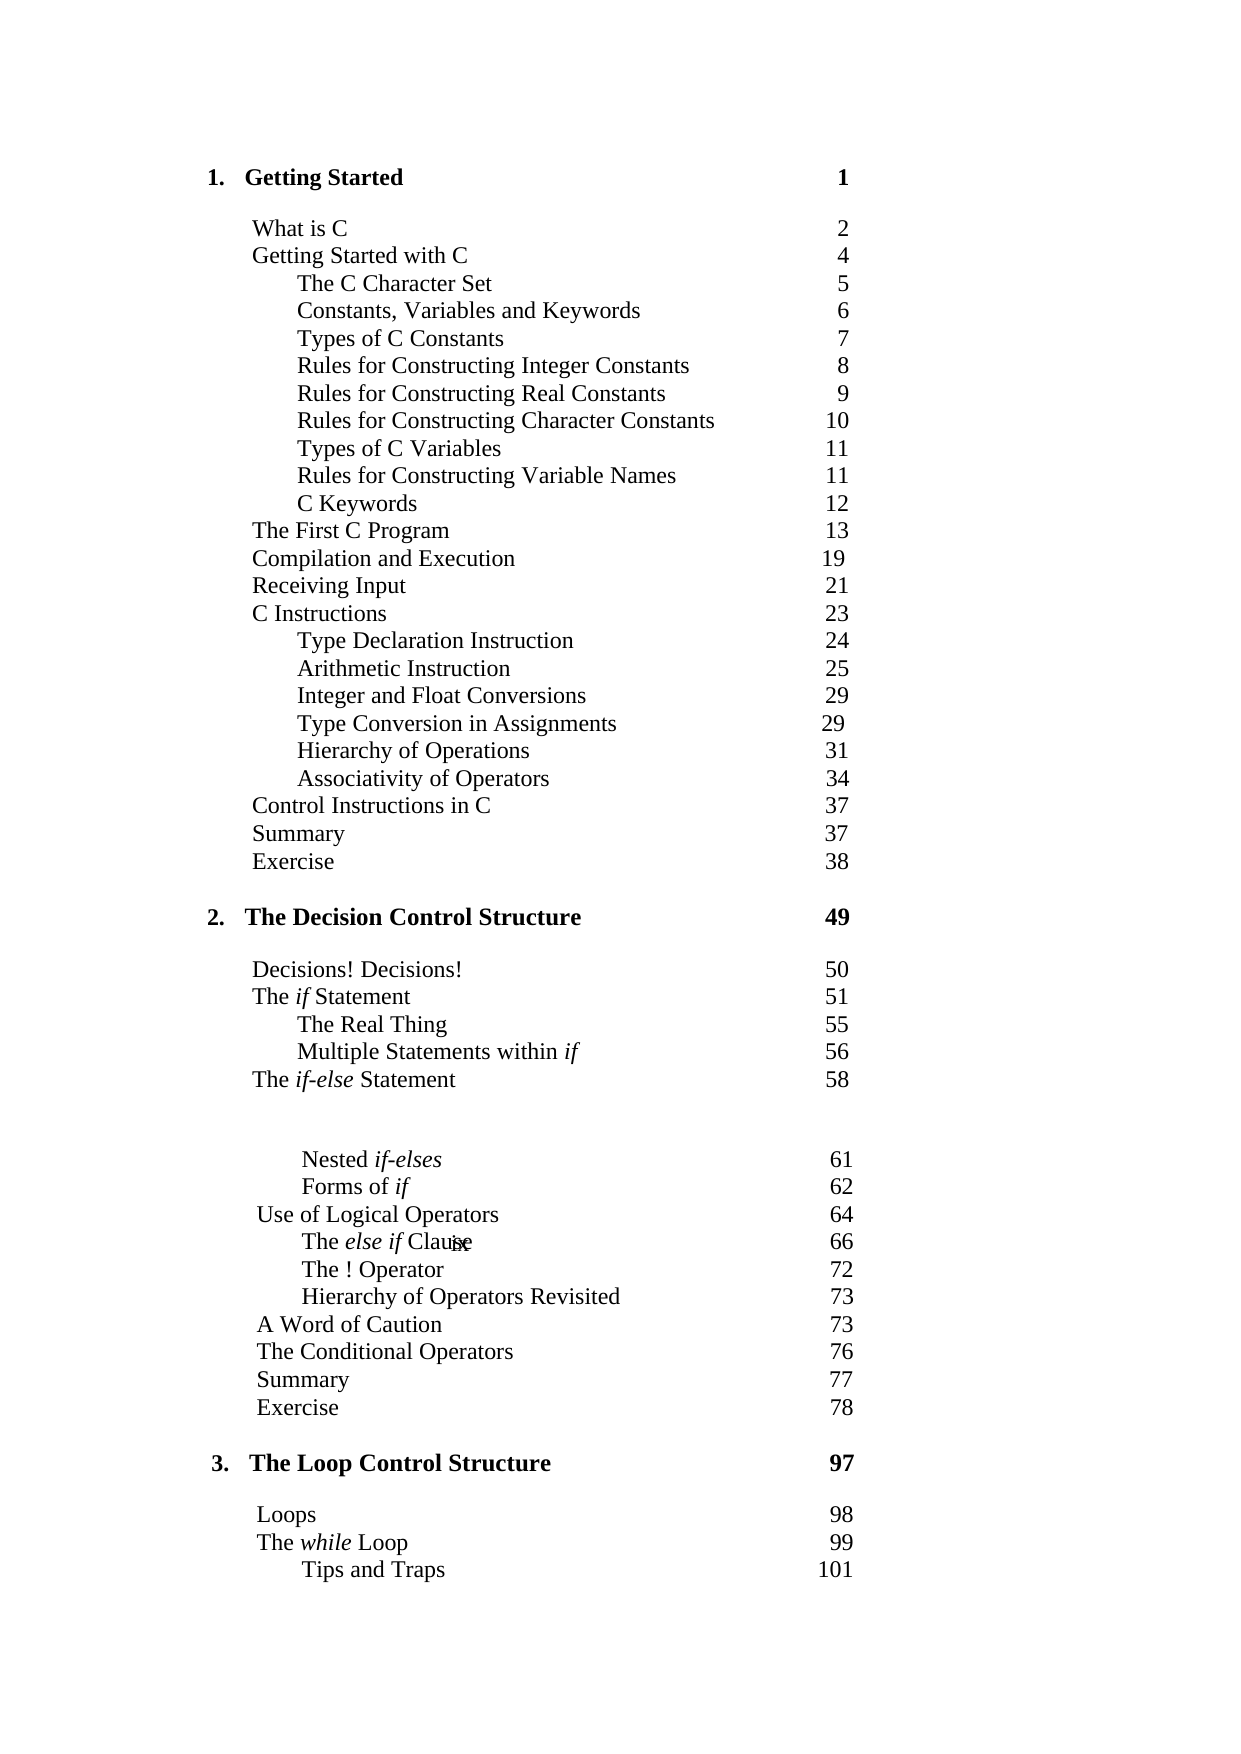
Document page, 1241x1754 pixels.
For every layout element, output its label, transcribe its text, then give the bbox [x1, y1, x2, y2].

list The Decision Control Structure 49 [207, 902, 1090, 931]
text The while Loop 99 [256, 1528, 1090, 1556]
text Constants, Variables and Keywords 6 [297, 296, 1090, 324]
text Loops 98 [256, 1501, 1090, 1528]
text The else if Clause 66 [301, 1228, 1090, 1255]
text Multiple Statements within if 56 [297, 1038, 1090, 1065]
text Types of C Variables 11 [297, 434, 1090, 462]
text Tips and Traps 101 [301, 1556, 1090, 1583]
text Forms of if 62 [301, 1172, 1090, 1200]
text C Instructions 23 [252, 599, 1090, 627]
text Rules for Constructing Real Constants 9 [297, 379, 1090, 407]
text Rules for Constructing Integer Constants 8 [297, 352, 1090, 379]
text The Real Thing 55 [297, 1010, 1090, 1038]
text Exercise 78 [256, 1393, 1090, 1420]
list Getting Started 1 [207, 163, 1090, 190]
text The First C Program 13 [252, 517, 1090, 544]
text Type Conversion in Assignments 29 [297, 709, 1090, 737]
text Exercise 38 [252, 847, 1090, 875]
text The Conditional Operators 76 [256, 1338, 1090, 1365]
text The if Statement 51 [252, 983, 1090, 1010]
text Rules for Constructing Variable Names 11 [297, 462, 1090, 489]
text Hierarchy of Operations 31 [297, 737, 1090, 764]
text The ! Operator 72 [301, 1255, 1090, 1283]
text Hierarchy of Operators Revisited 73 [301, 1283, 1090, 1310]
text A Word of Caution 73 [256, 1310, 1090, 1338]
text C Keywords 12 [297, 489, 1090, 517]
text The if-else Statement 58 [252, 1065, 1090, 1093]
text Receiving Input 21 [252, 572, 1090, 599]
text Types of C Constants 7 [297, 324, 1090, 351]
text Associativity of Operators 34 [297, 764, 1090, 792]
text Nested if-elses 61 [301, 1145, 1090, 1172]
text Rules for Constructing Character Constants 10 [297, 407, 1090, 434]
text Arithmetic Instruction 25 [297, 654, 1090, 682]
text Decisions! Decisions! 50 [252, 955, 1090, 982]
text Integer and Float Conversions 29 [297, 682, 1090, 709]
text Getting Started with C 4 [252, 241, 1090, 269]
text Summary 37 [252, 819, 1090, 847]
text Control Instructions in C 37 [252, 792, 1090, 819]
text What is C 2 [252, 214, 1090, 241]
text Type Declaration Instruction 24 [297, 627, 1090, 654]
list The Loop Control Structure 97 [211, 1448, 1090, 1477]
text The C Character Set 5 [297, 269, 1090, 296]
text Summary 77 [256, 1365, 1090, 1393]
text Use of Logical Operators 64 [256, 1200, 1090, 1228]
text Compilation and Execution 19 [252, 544, 1090, 572]
